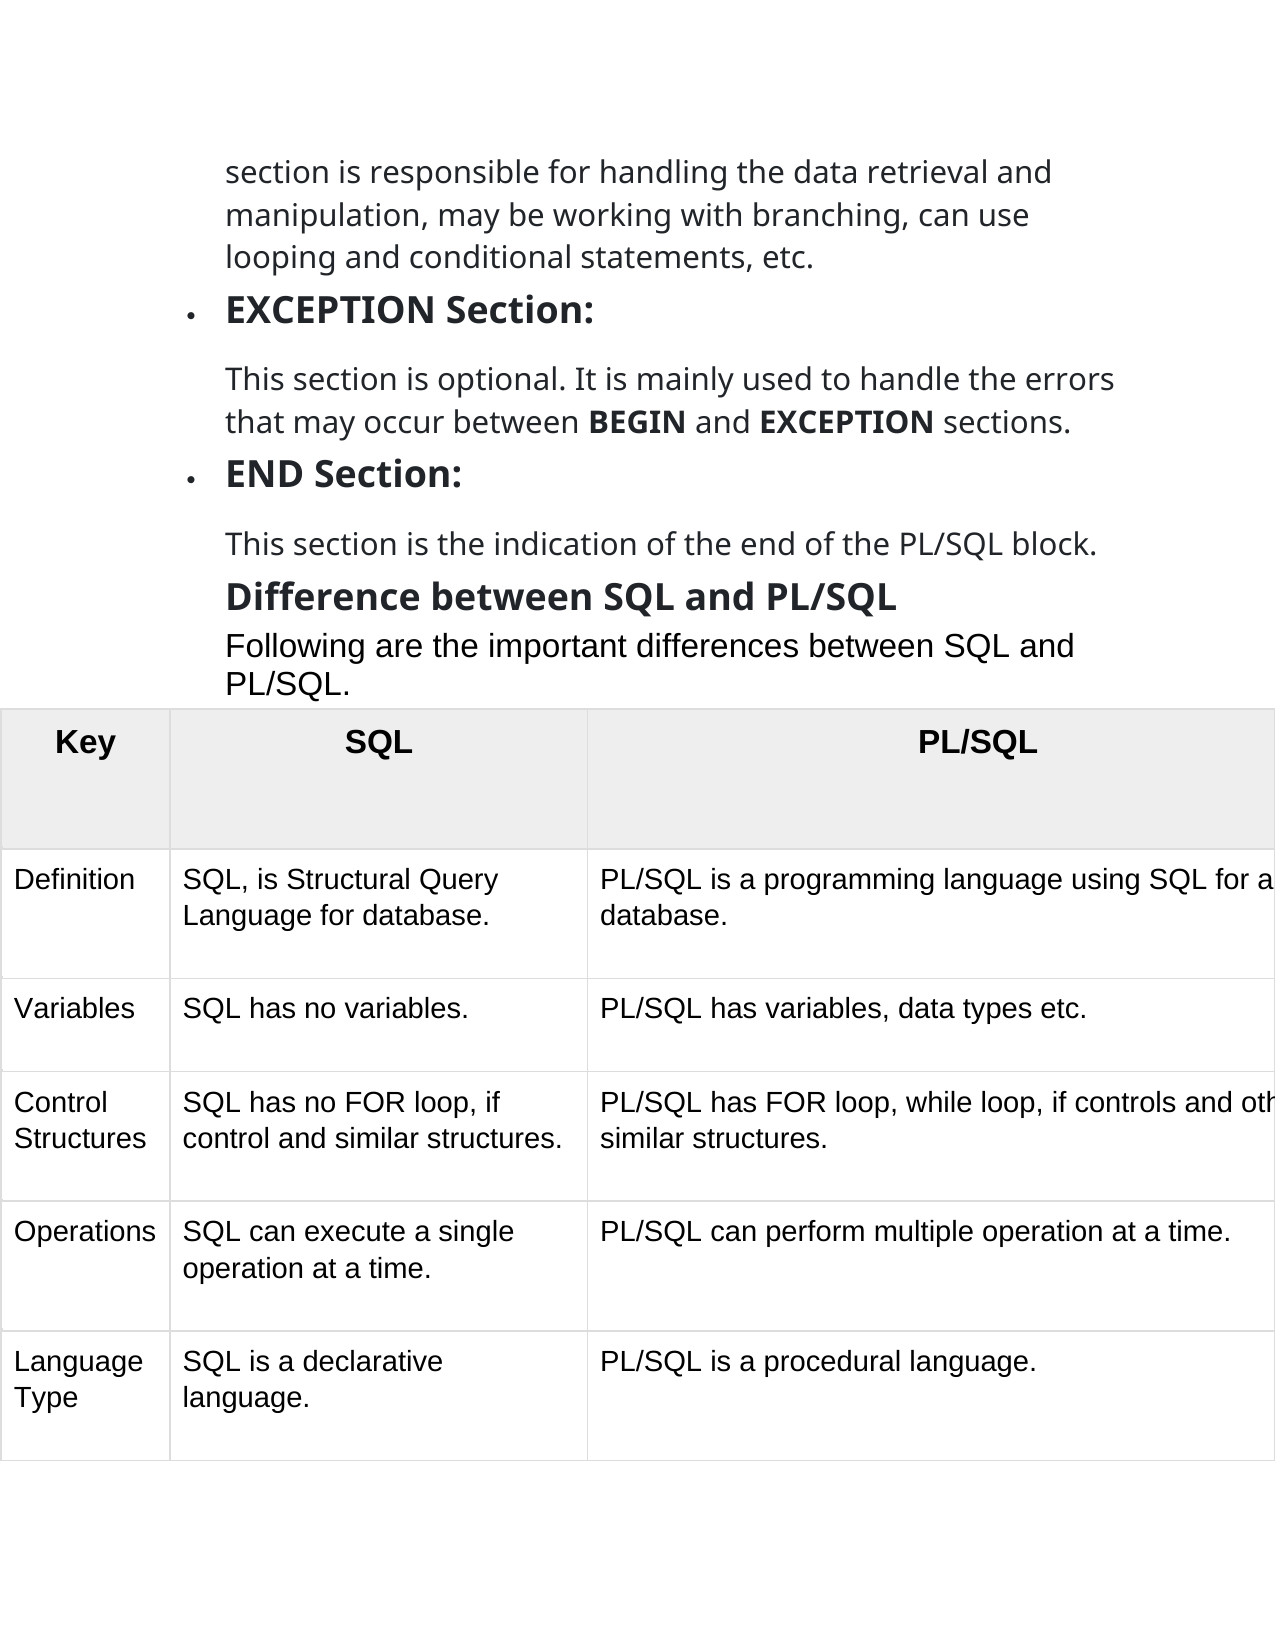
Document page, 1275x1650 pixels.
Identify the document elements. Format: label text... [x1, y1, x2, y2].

list END Section: [187, 448, 1125, 499]
table_cell SQL has no variables. [171, 979, 587, 1071]
text This section is the indication of the end of the PL/SQL block. [225, 522, 1125, 565]
table_cell Variables [2, 979, 169, 1071]
table_header Key [2, 710, 169, 848]
table_cell Language Type [2, 1332, 169, 1459]
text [225, 150, 1125, 278]
table_cell PL/SQL has variables, data types etc. [588, 979, 1274, 1071]
table_cell Definition [2, 850, 169, 977]
text Following are the important differences between SQL and PL/SQL. [225, 626, 1125, 703]
table_header PL/SQL [588, 710, 1274, 848]
table_cell SQL can execute a single operation at a time. [171, 1202, 587, 1330]
text Difference between SQL and PL/SQL [225, 570, 1125, 621]
table_cell Control Structures [2, 1072, 169, 1200]
text This section is optional. It is mainly used to handle the errors that may occur between BEGIN and EXCEPTION sections. [225, 357, 1125, 443]
table_cell Operations [2, 1202, 169, 1330]
table_cell PL/SQL is a programming language using SQL for a database. [588, 850, 1274, 977]
list EXCEPTION Section: [187, 283, 1125, 334]
table_cell PL/SQL can perform multiple operation at a time. [588, 1202, 1274, 1330]
table_cell SQL has no FOR loop, if control and similar structures. [171, 1072, 587, 1200]
table_header SQL [171, 710, 587, 848]
table_cell SQL, is Structural Query Language for database. [171, 850, 587, 977]
table_cell SQL is a declarative language. [171, 1332, 587, 1459]
table_cell PL/SQL is a procedural language. [588, 1332, 1274, 1459]
table_cell PL/SQL has FOR loop, while loop, if controls and other similar structures. [588, 1072, 1274, 1200]
